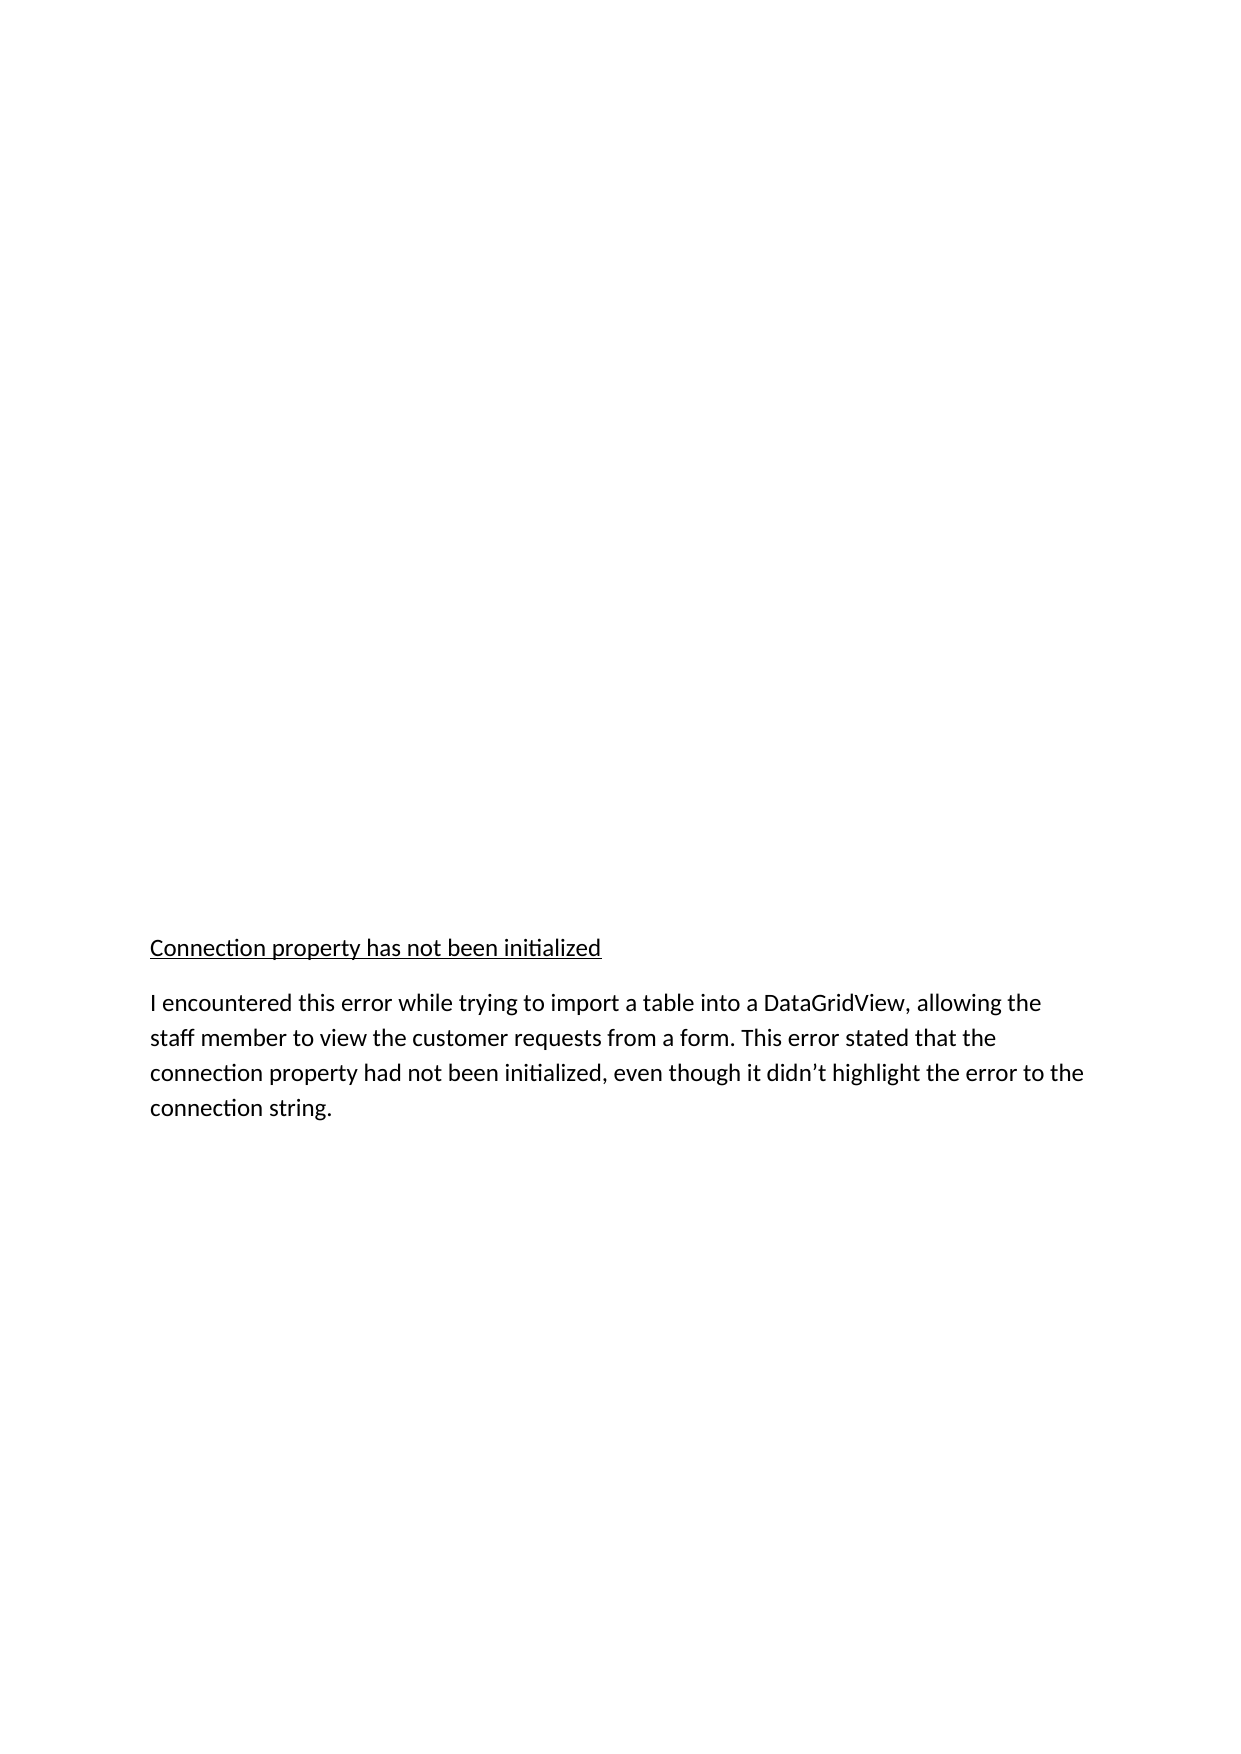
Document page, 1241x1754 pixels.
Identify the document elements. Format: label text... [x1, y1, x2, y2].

text I encountered this error while trying to import a table into a DataGridView, allowing the staff member to view the customer requests from a form. This error stated that the connection property had not been initialized, even though it didn’t highlight the error to the connection string. [150, 987, 1090, 1123]
text Connection property has not been initialized [150, 932, 1090, 962]
